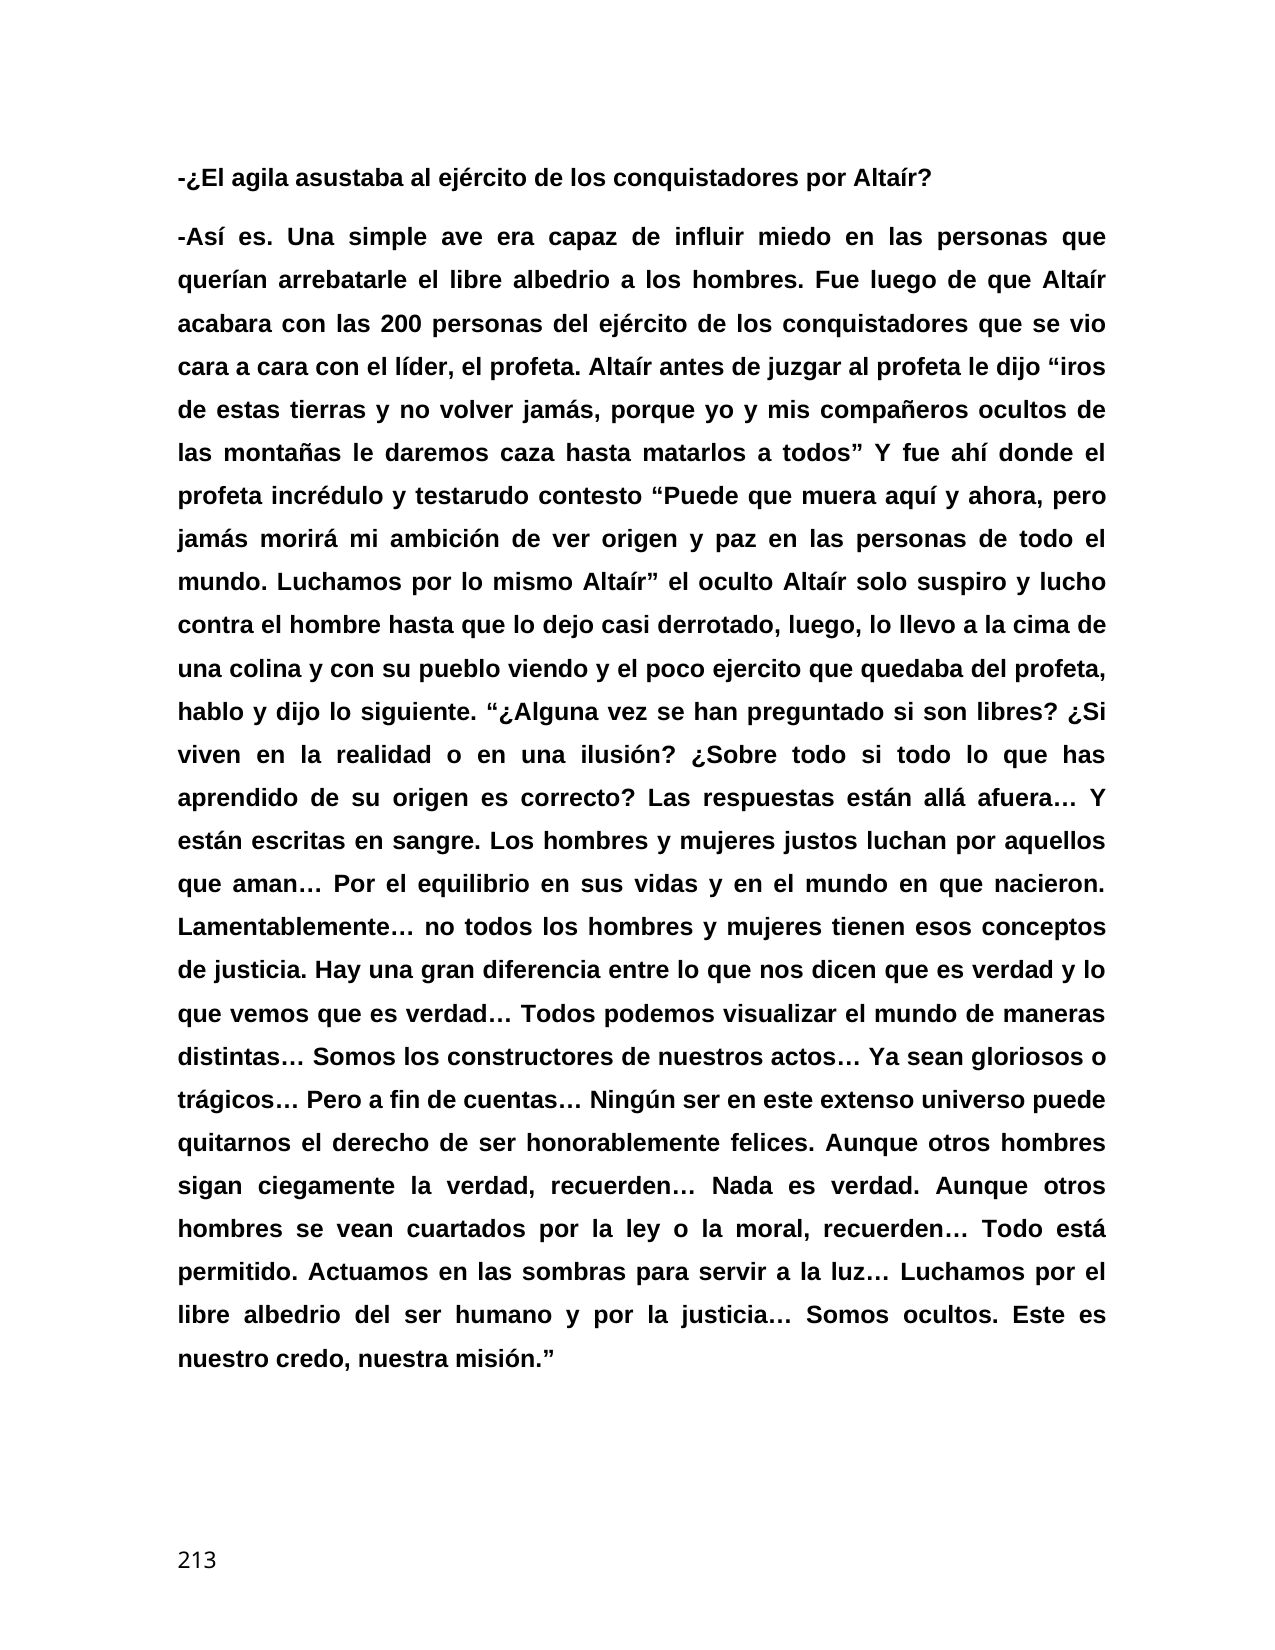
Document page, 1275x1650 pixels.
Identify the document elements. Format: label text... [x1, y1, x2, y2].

text -¿El agila asustaba al ejército de los conquistadores por Altaír? [177, 162, 1107, 191]
text -Así es. Una simple ave era capaz de influir miedo en las personas que querían arrebatarle el libre albedrio a los hombres. Fue luego de que Altaír acabara con las 200 personas del ejército de los conquistadores que se vio cara a cara con el líder, el profeta. Altaír antes de juzgar al profeta le dijo “iros de estas tierras y no volver jamás, porque yo y mis compañeros ocultos de las montañas le daremos caza hasta matarlos a todos” Y fue ahí donde el profeta incrédulo y testarudo contesto “Puede que muera aquí y ahora, pero jamás morirá mi ambición de ver origen y paz en las personas de todo el mundo. Luchamos por lo mismo Altaír” el oculto Altaír solo suspiro y lucho contra el hombre hasta que lo dejo casi derrotado, luego, lo llevo a la cima de una colina y con su pueblo viendo y el poco ejercito que quedaba del profeta, hablo y dijo lo siguiente. “¿Alguna vez se han preguntado si son libres? ¿Si viven en la realidad o en una ilusión? ¿Sobre todo si todo lo que has aprendido de su origen es correcto? Las respuestas están allá afuera… Y están escritas en sangre. Los hombres y mujeres justos luchan por aquellos que aman… Por el equilibrio en sus vidas y en el mundo en que nacieron. Lamentablemente… no todos los hombres y mujeres tienen esos conceptos de justicia. Hay una gran diferencia entre lo que nos dicen que es verdad y lo que vemos que es verdad… Todos podemos visualizar el mundo de maneras distintas… Somos los constructores de nuestros actos… Ya sean gloriosos o trágicos… Pero a fin de cuentas… Ningún ser en este extenso universo puede quitarnos el derecho de ser honorablemente felices. Aunque otros hombres sigan ciegamente la verdad, recuerden… Nada es verdad. Aunque otros hombres se vean cuartados por la ley o la moral, recuerden… Todo está permitido. Actuamos en las sombras para servir a la luz… Luchamos por el libre albedrio del ser humano y por la justicia… Somos ocultos. Este es nuestro credo, nuestra misión.” [177, 222, 1107, 1372]
